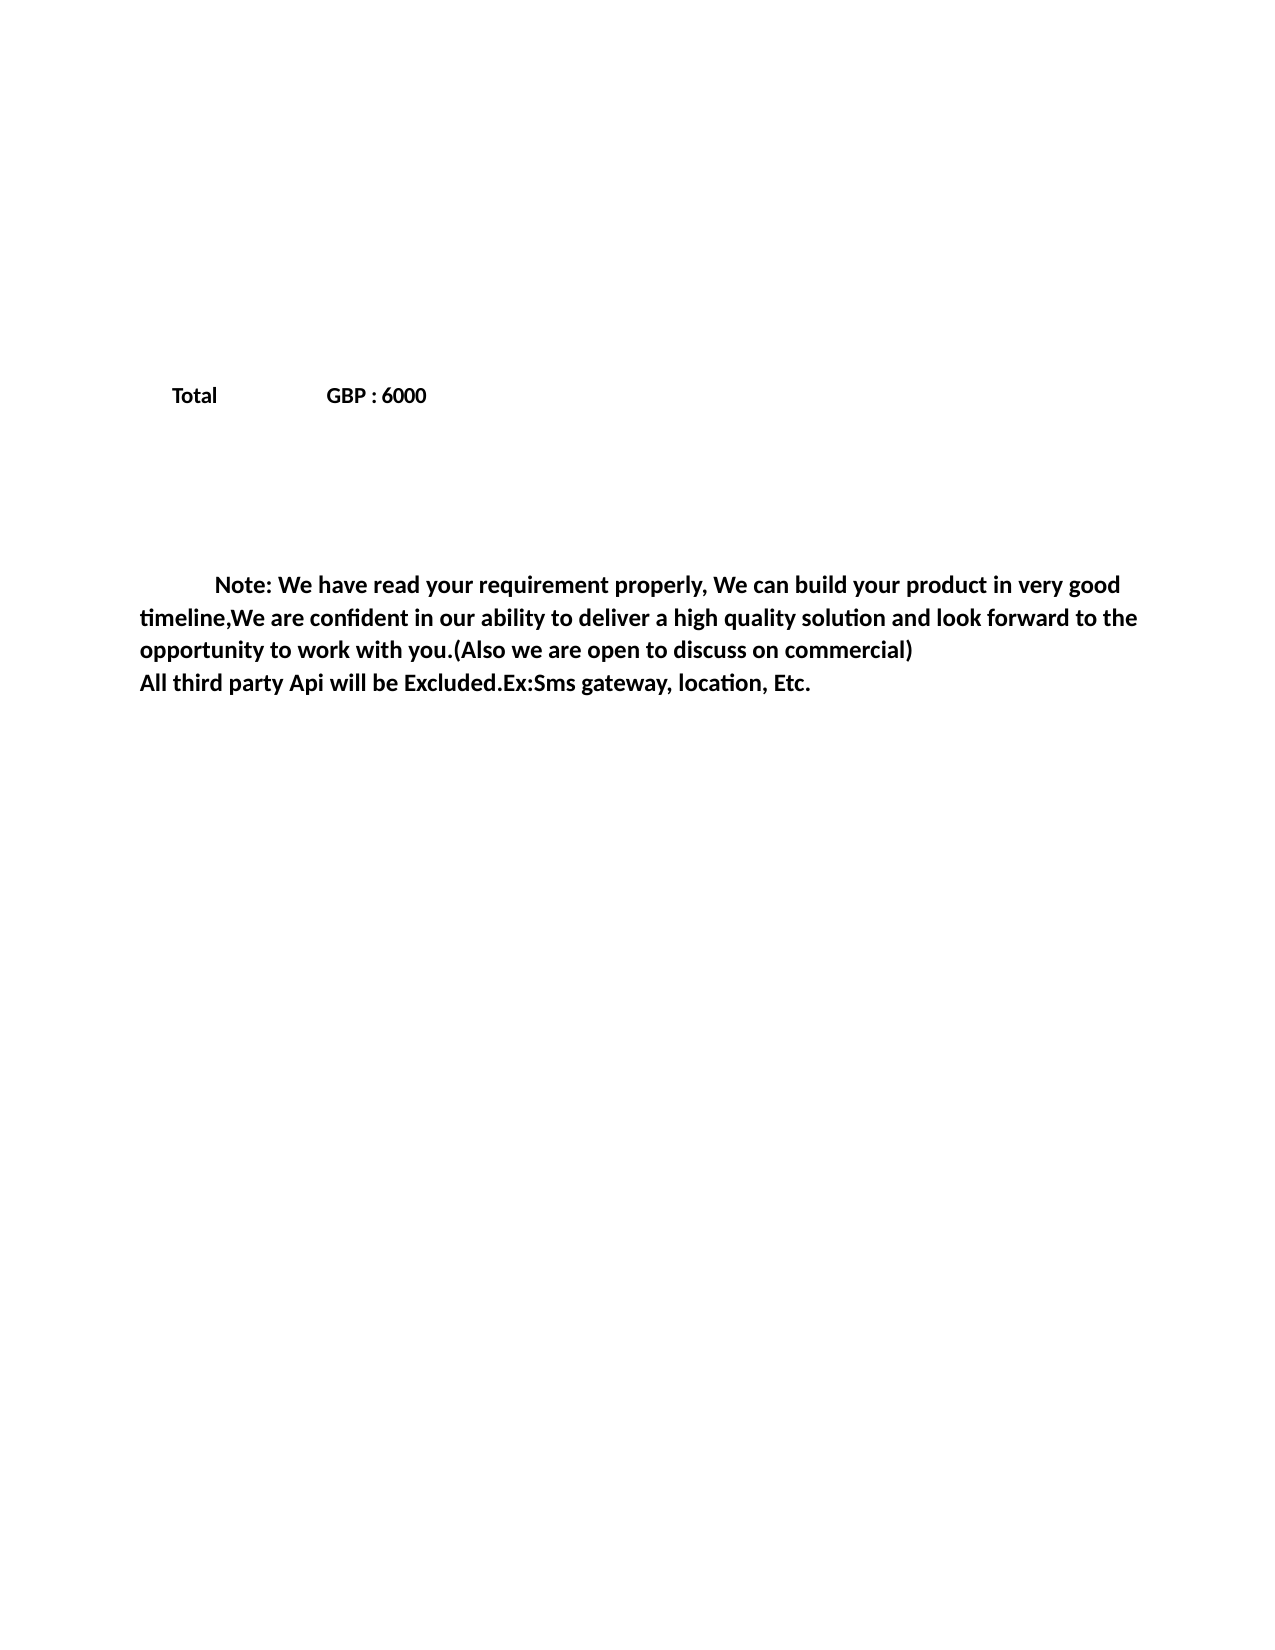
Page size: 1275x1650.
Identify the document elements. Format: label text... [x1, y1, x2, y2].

text Note: We have read your requirement properly, We can build your product in very good timeline,We are confident in our ability to deliver a high quality solution and look forward to the opportunity to work with you.(Also we are open to discuss on commercial) All third party Api will be Excluded.Ex:Sms gateway, location, Etc. [139, 569, 1177, 698]
text Total GBP : 6000 [172, 381, 1177, 409]
